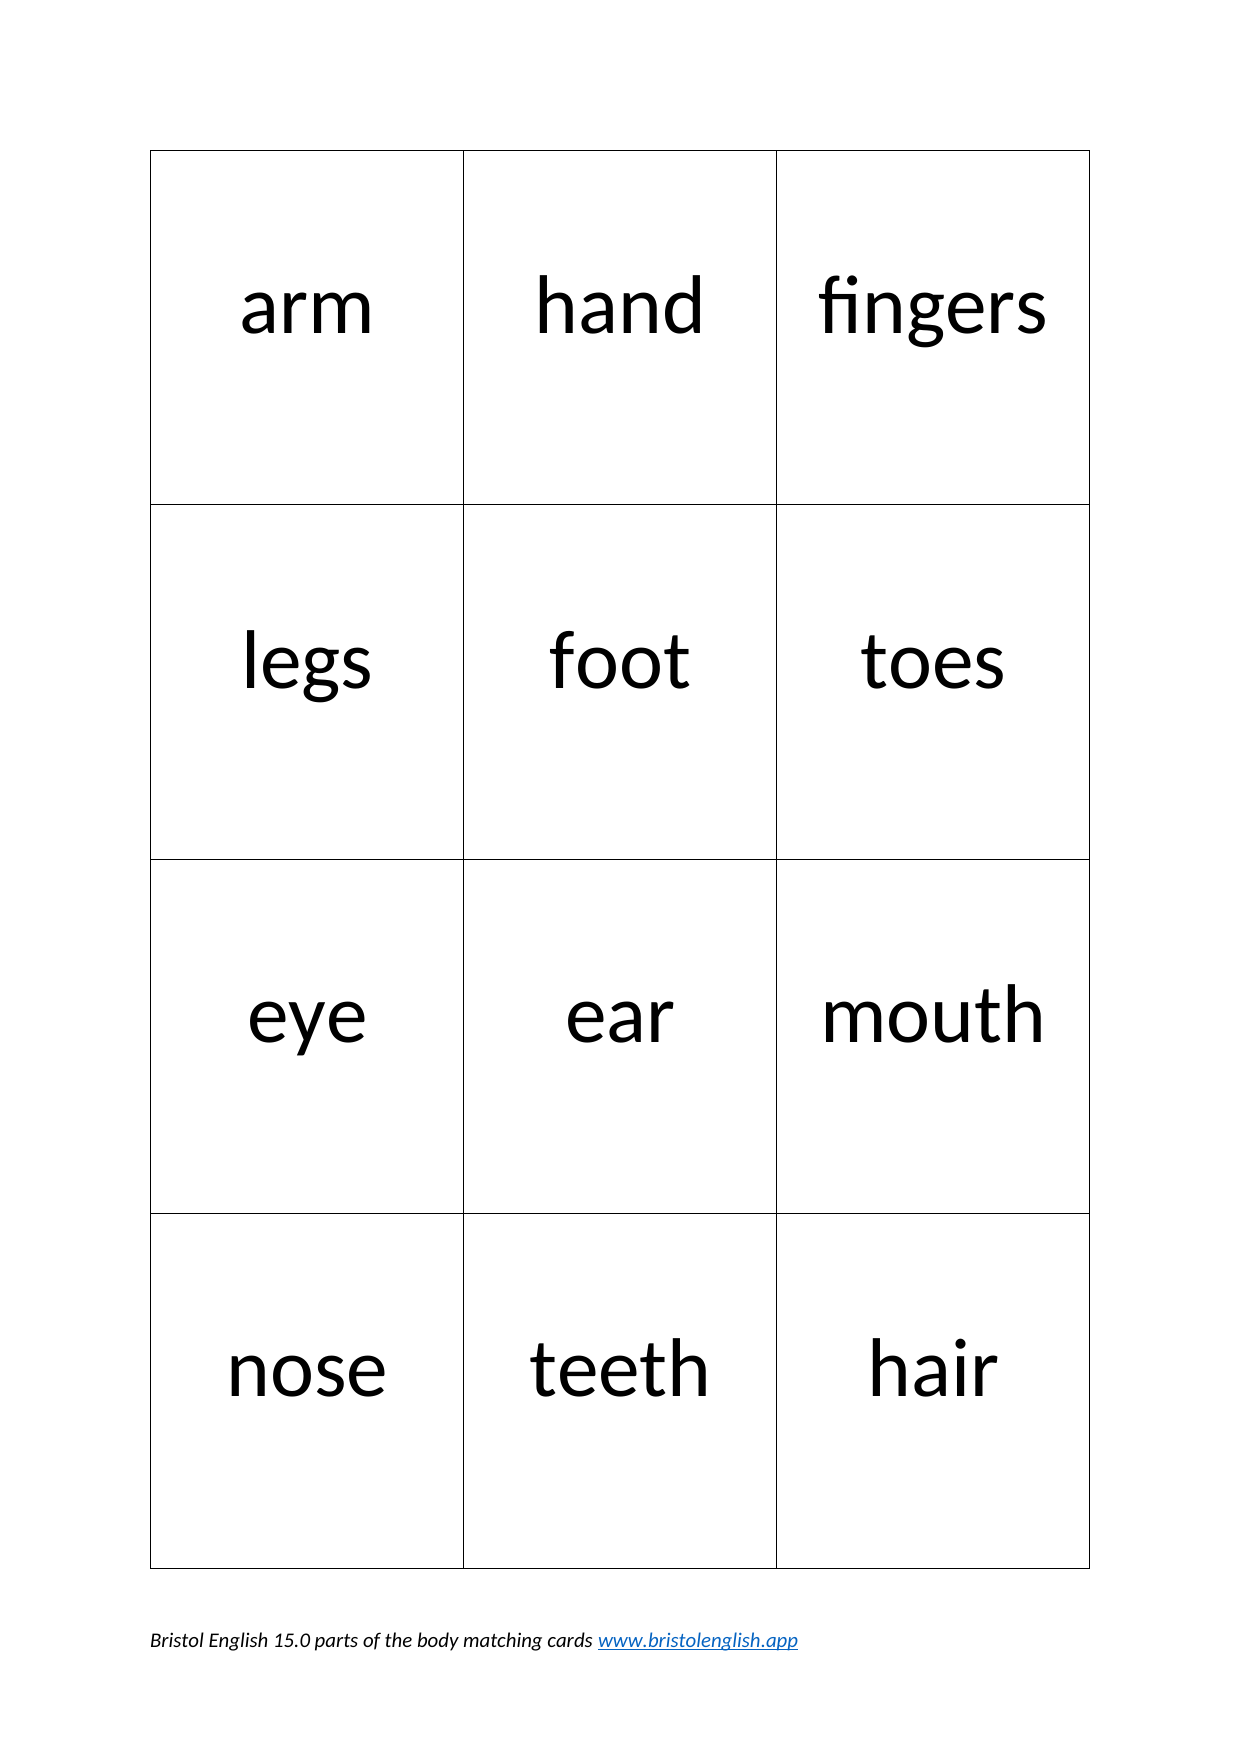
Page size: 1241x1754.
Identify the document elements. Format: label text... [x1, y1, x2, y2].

table_cell ear [464, 860, 776, 1213]
table_header fingers [777, 151, 1089, 504]
table_cell foot [464, 505, 776, 859]
table_cell eye [151, 860, 463, 1213]
table_cell hair [777, 1214, 1089, 1567]
table_cell legs [151, 505, 463, 859]
table_cell nose [151, 1214, 463, 1567]
table_cell mouth [777, 860, 1089, 1213]
table_cell teeth [464, 1214, 776, 1567]
table_cell toes [777, 505, 1089, 859]
table_header arm [151, 151, 463, 504]
table_header hand [464, 151, 776, 504]
